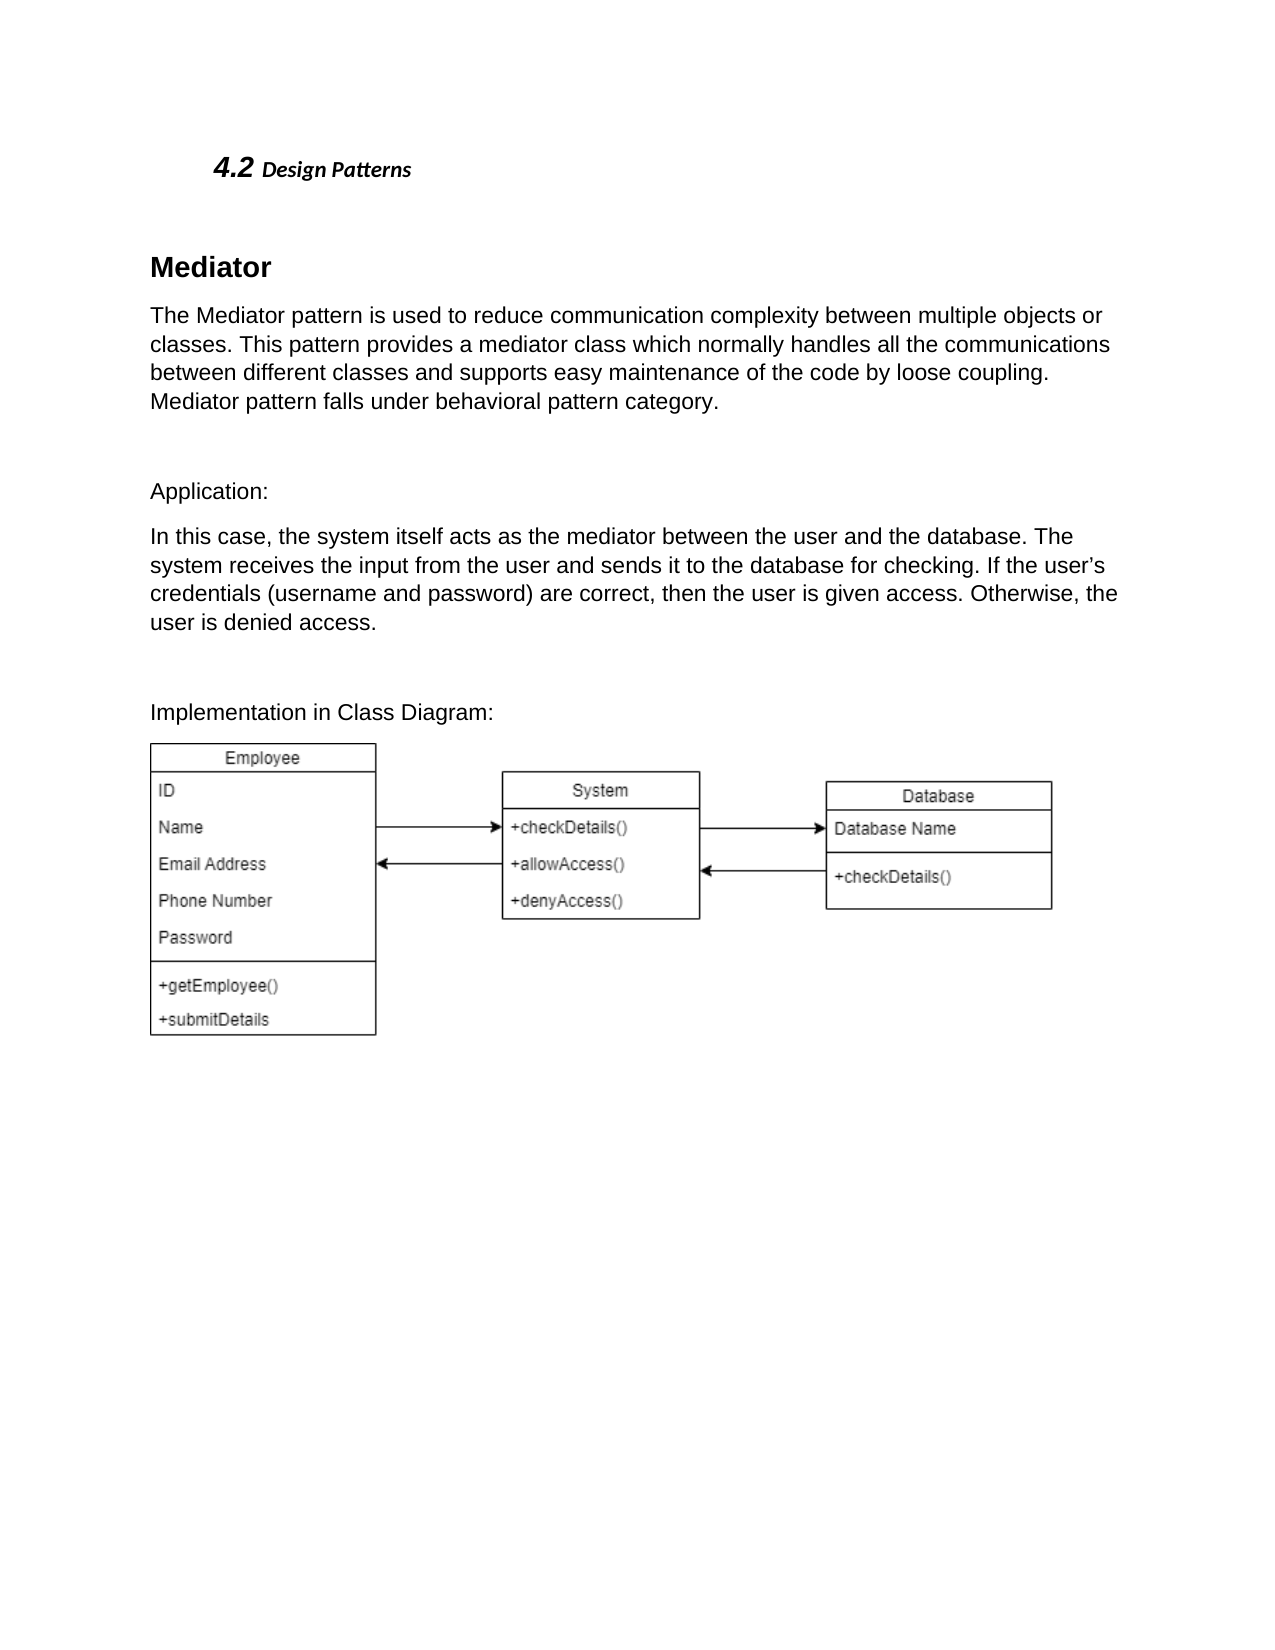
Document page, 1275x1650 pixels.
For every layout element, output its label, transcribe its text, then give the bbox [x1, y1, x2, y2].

list Design Patterns [214, 150, 1125, 183]
text Application: [150, 478, 1125, 504]
picture [150, 743, 1054, 1040]
text The Mediator pattern is used to reduce communication complexity between multiple objects or classes. This pattern provides a mediator class which normally handles all the communications between different classes and supports easy maintenance of the code by loose coupling. Mediator pattern falls under behavioral pattern category. [150, 302, 1125, 414]
text In this case, the system itself acts as the mediator between the user and the database. The system receives the input from the user and sends it to the database for checking. If the user’s credentials (username and password) are correct, then the user is given access. Otherwise, the user is denied access. [150, 523, 1125, 635]
text Implementation in Class Diagram: [150, 699, 1125, 725]
text Mediator [150, 250, 1125, 283]
